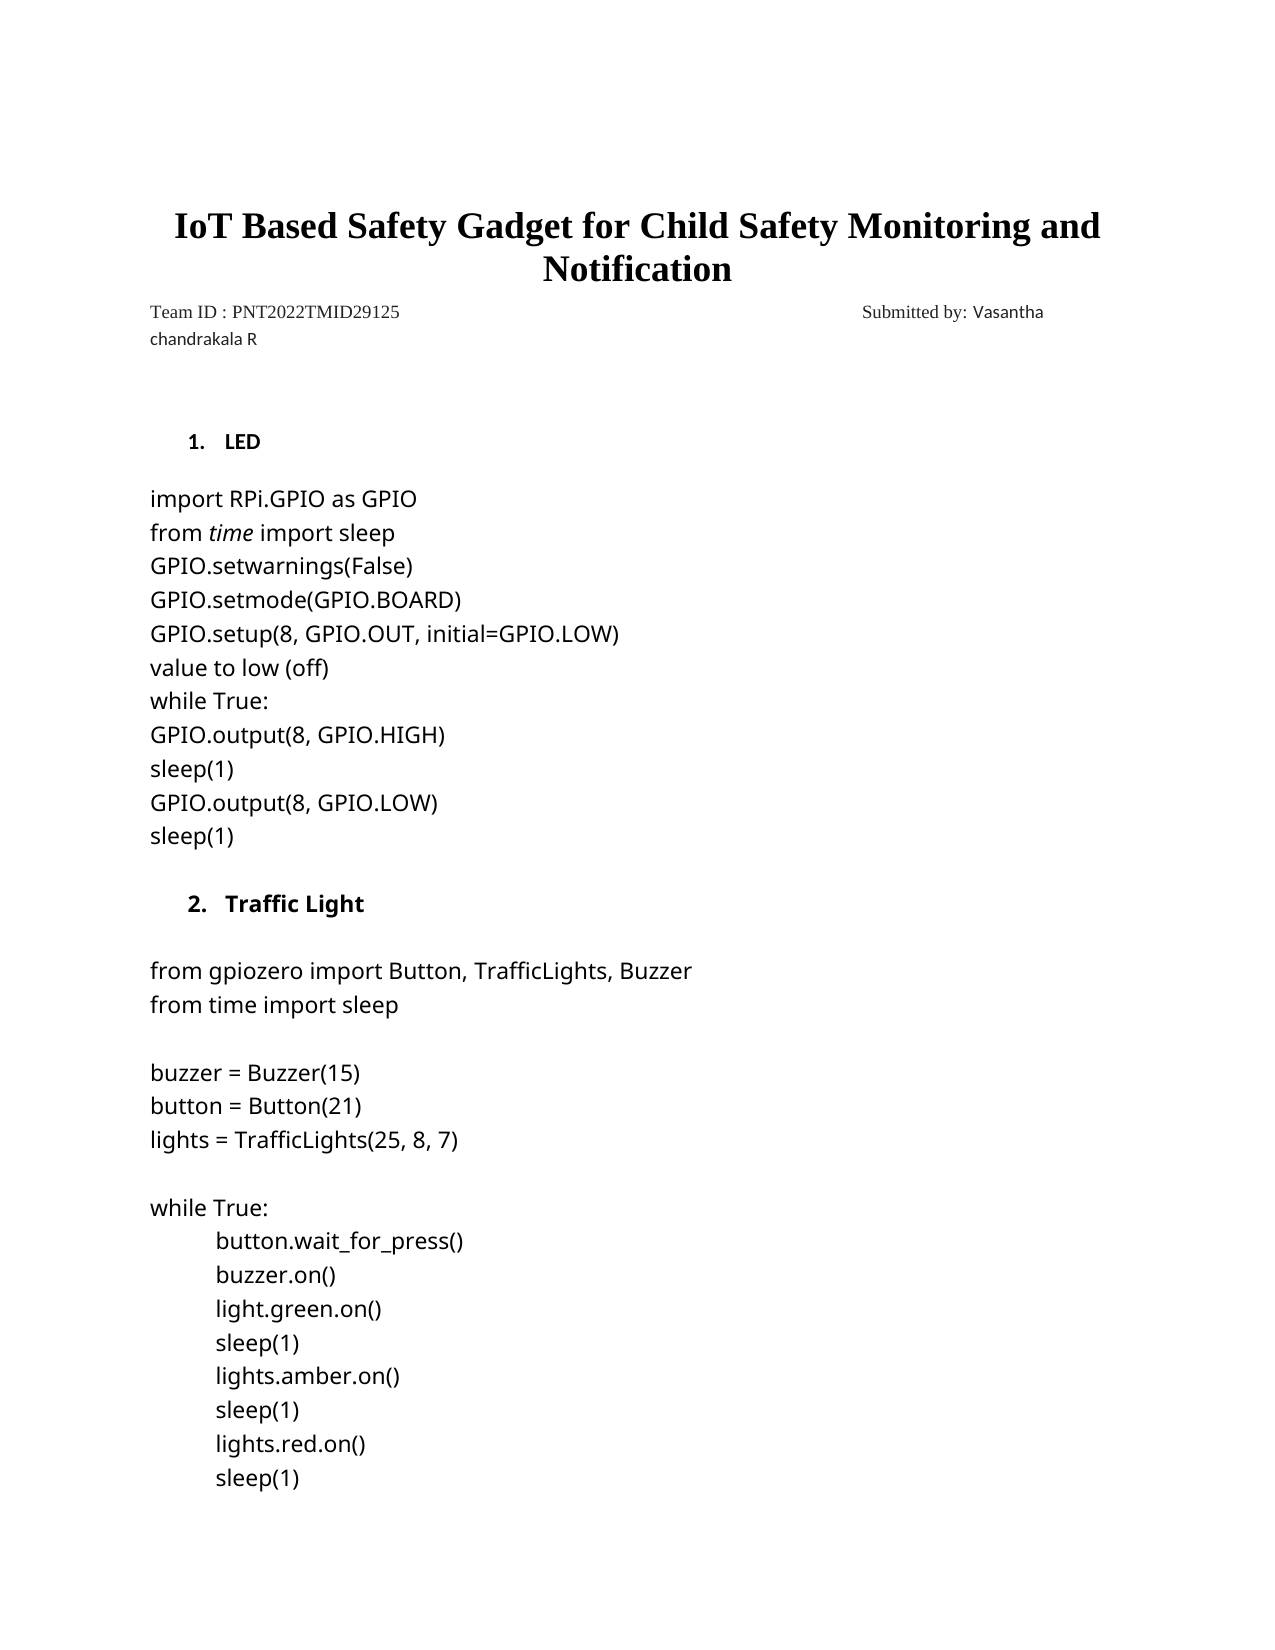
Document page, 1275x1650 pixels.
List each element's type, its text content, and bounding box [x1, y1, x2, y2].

text GPIO.setmode(GPIO.BOARD) [150, 581, 1125, 615]
text sleep(1) [150, 818, 1125, 851]
text sleep(1) [150, 1459, 1125, 1493]
text from time import sleep [150, 986, 1125, 1020]
text GPIO.setup(8, GPIO.OUT, initial=GPIO.LOW) [150, 615, 1125, 649]
list LED [187, 427, 1125, 455]
text while True: [150, 683, 1125, 716]
subtitle IoT Based Safety Gadget for Child Safety Monitoring and Notification [150, 203, 1125, 289]
text light.green.on() [150, 1290, 1125, 1324]
text sleep(1) [150, 1324, 1125, 1358]
text buzzer.on() [150, 1256, 1125, 1290]
text lights.amber.on() [150, 1358, 1125, 1391]
text GPIO.output(8, GPIO.HIGH) [150, 716, 1125, 750]
text GPIO.output(8, GPIO.LOW) [150, 784, 1125, 818]
text button = Button(21) [150, 1088, 1125, 1121]
list Traffic Light [187, 885, 1125, 919]
text while True: [150, 1189, 1125, 1223]
text Team ID : PNT2022TMID29125 Submitted by: Vasantha chandrakala R [150, 301, 1125, 350]
text sleep(1) [150, 750, 1125, 784]
text lights.red.on() [150, 1425, 1125, 1459]
text import RPi.GPIO as GPIO [150, 480, 1125, 514]
text lights = TrafficLights(25, 8, 7) [150, 1121, 1125, 1155]
text button.wait_for_press() [150, 1223, 1125, 1256]
text sleep(1) [150, 1391, 1125, 1425]
text value to low (off) [150, 649, 1125, 683]
text buzzer = Buzzer(15) [150, 1054, 1125, 1088]
text from time import sleep [150, 514, 1125, 548]
text from gpiozero import Button, TrafficLights, Buzzer [150, 953, 1125, 986]
text GPIO.setwarnings(False) [150, 548, 1125, 581]
